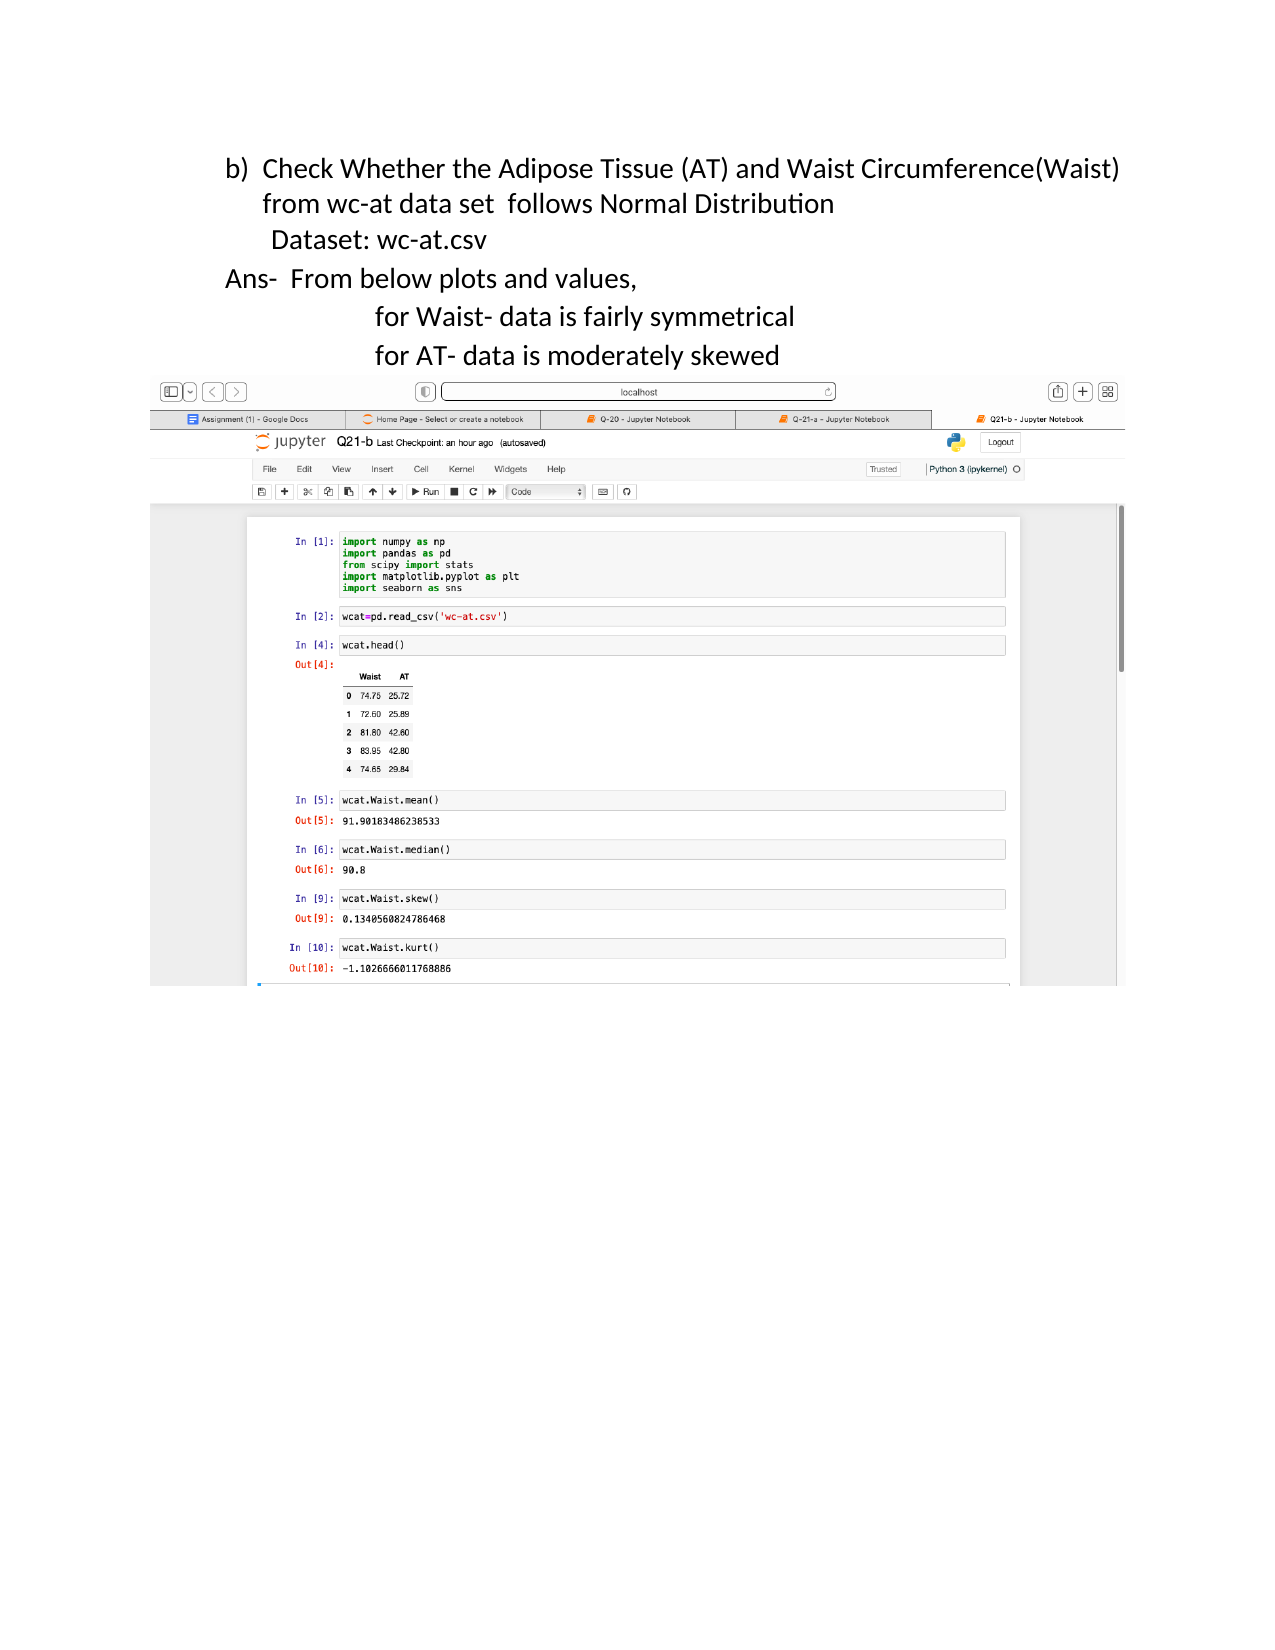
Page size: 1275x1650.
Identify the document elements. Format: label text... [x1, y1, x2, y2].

picture [150, 375, 1125, 986]
text Ans- From below plots and values, [225, 260, 1125, 295]
text Dataset: wc-at.csv [225, 221, 1125, 257]
text for AT- data is moderately skewed [150, 337, 1125, 372]
list Check Whether the Adipose Tissue (AT) and Waist Circumference(Waist) from wc-at data set follows Normal Distribution [225, 150, 1125, 221]
text for Waist- data is fairly symmetrical [150, 298, 1125, 334]
